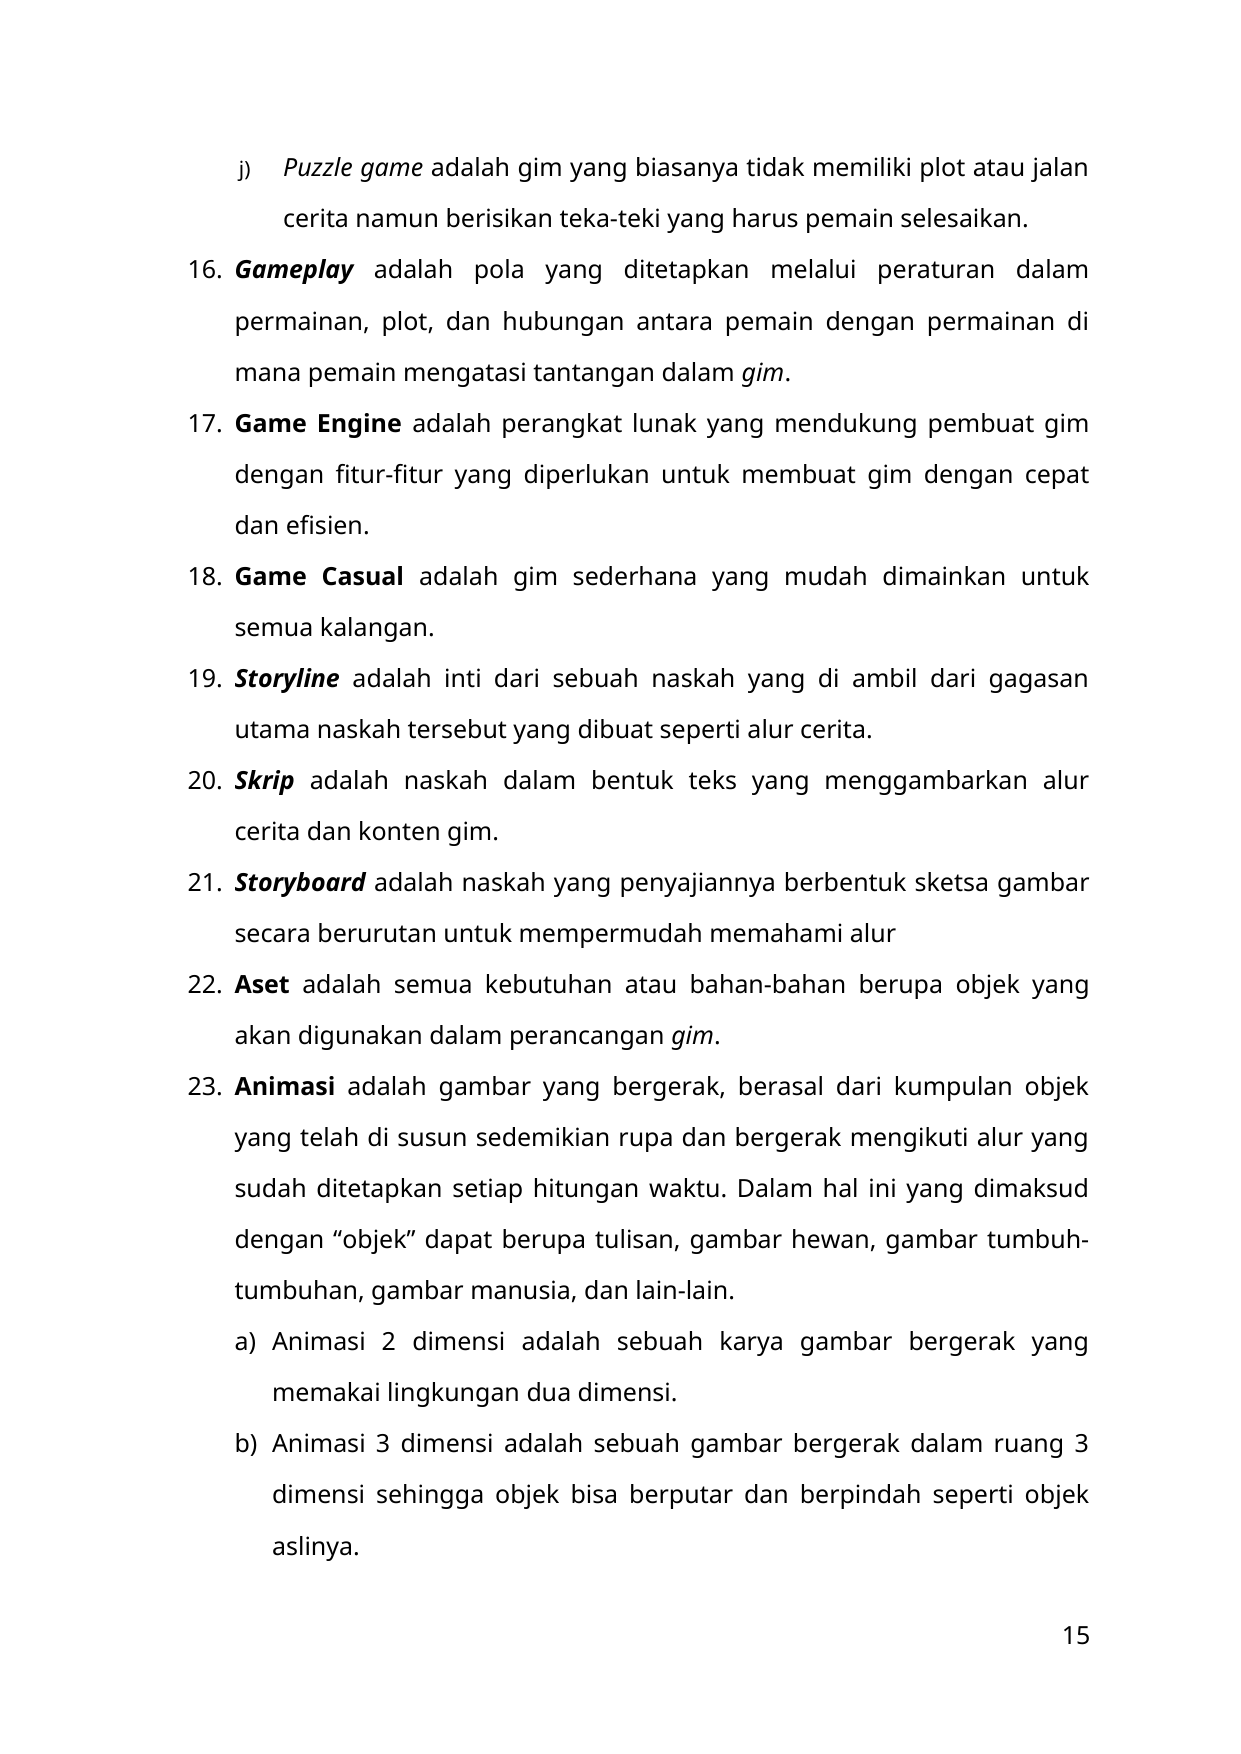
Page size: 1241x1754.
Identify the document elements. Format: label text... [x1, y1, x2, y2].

list Storyline adalah inti dari sebuah naskah yang di ambil dari gagasan utama naskah tersebut yang dibuat seperti alur cerita. [187, 660, 1090, 746]
list Animasi 3 dimensi adalah sebuah gambar bergerak dalam ruang 3 dimensi sehingga objek bisa berputar dan berpindah seperti objek aslinya. [234, 1426, 1090, 1562]
list Game Engine adalah perangkat lunak yang mendukung pembuat gim dengan fitur-fitur yang diperlukan untuk membuat gim dengan cepat dan efisien. [187, 405, 1090, 541]
list Animasi adalah gambar yang bergerak, berasal dari kumpulan objek yang telah di susun sedemikian rupa dan bergerak mengikuti alur yang sudah ditetapkan setiap hitungan waktu. Dalam hal ini yang dimaksud dengan “objek” dapat berupa tulisan, gambar hewan, gambar tumbuh-tumbuhan, gambar manusia, dan lain-lain. [187, 1069, 1090, 1307]
list Animasi 2 dimensi adalah sebuah karya gambar bergerak yang memakai lingkungan dua dimensi. [234, 1324, 1090, 1409]
list Game Casual adalah gim sederhana yang mudah dimainkan untuk semua kalangan. [187, 558, 1090, 643]
list Storyboard adalah naskah yang penyajiannya berbentuk sketsa gambar secara berurutan untuk mempermudah memahami alur [187, 864, 1090, 950]
list Puzzle game adalah gim yang biasanya tidak memiliki plot atau jalan cerita namun berisikan teka-teki yang harus pemain selesaikan. [239, 150, 1090, 235]
list Aset adalah semua kebutuhan atau bahan-bahan berupa objek yang akan digunakan dalam perancangan gim. [187, 967, 1090, 1052]
list Gameplay adalah pola yang ditetapkan melalui peraturan dalam permainan, plot, dan hubungan antara pemain dengan permainan di mana pemain mengatasi tantangan dalam gim. [187, 252, 1090, 388]
list Skrip adalah naskah dalam bentuk teks yang menggambarkan alur cerita dan konten gim. [187, 762, 1090, 848]
